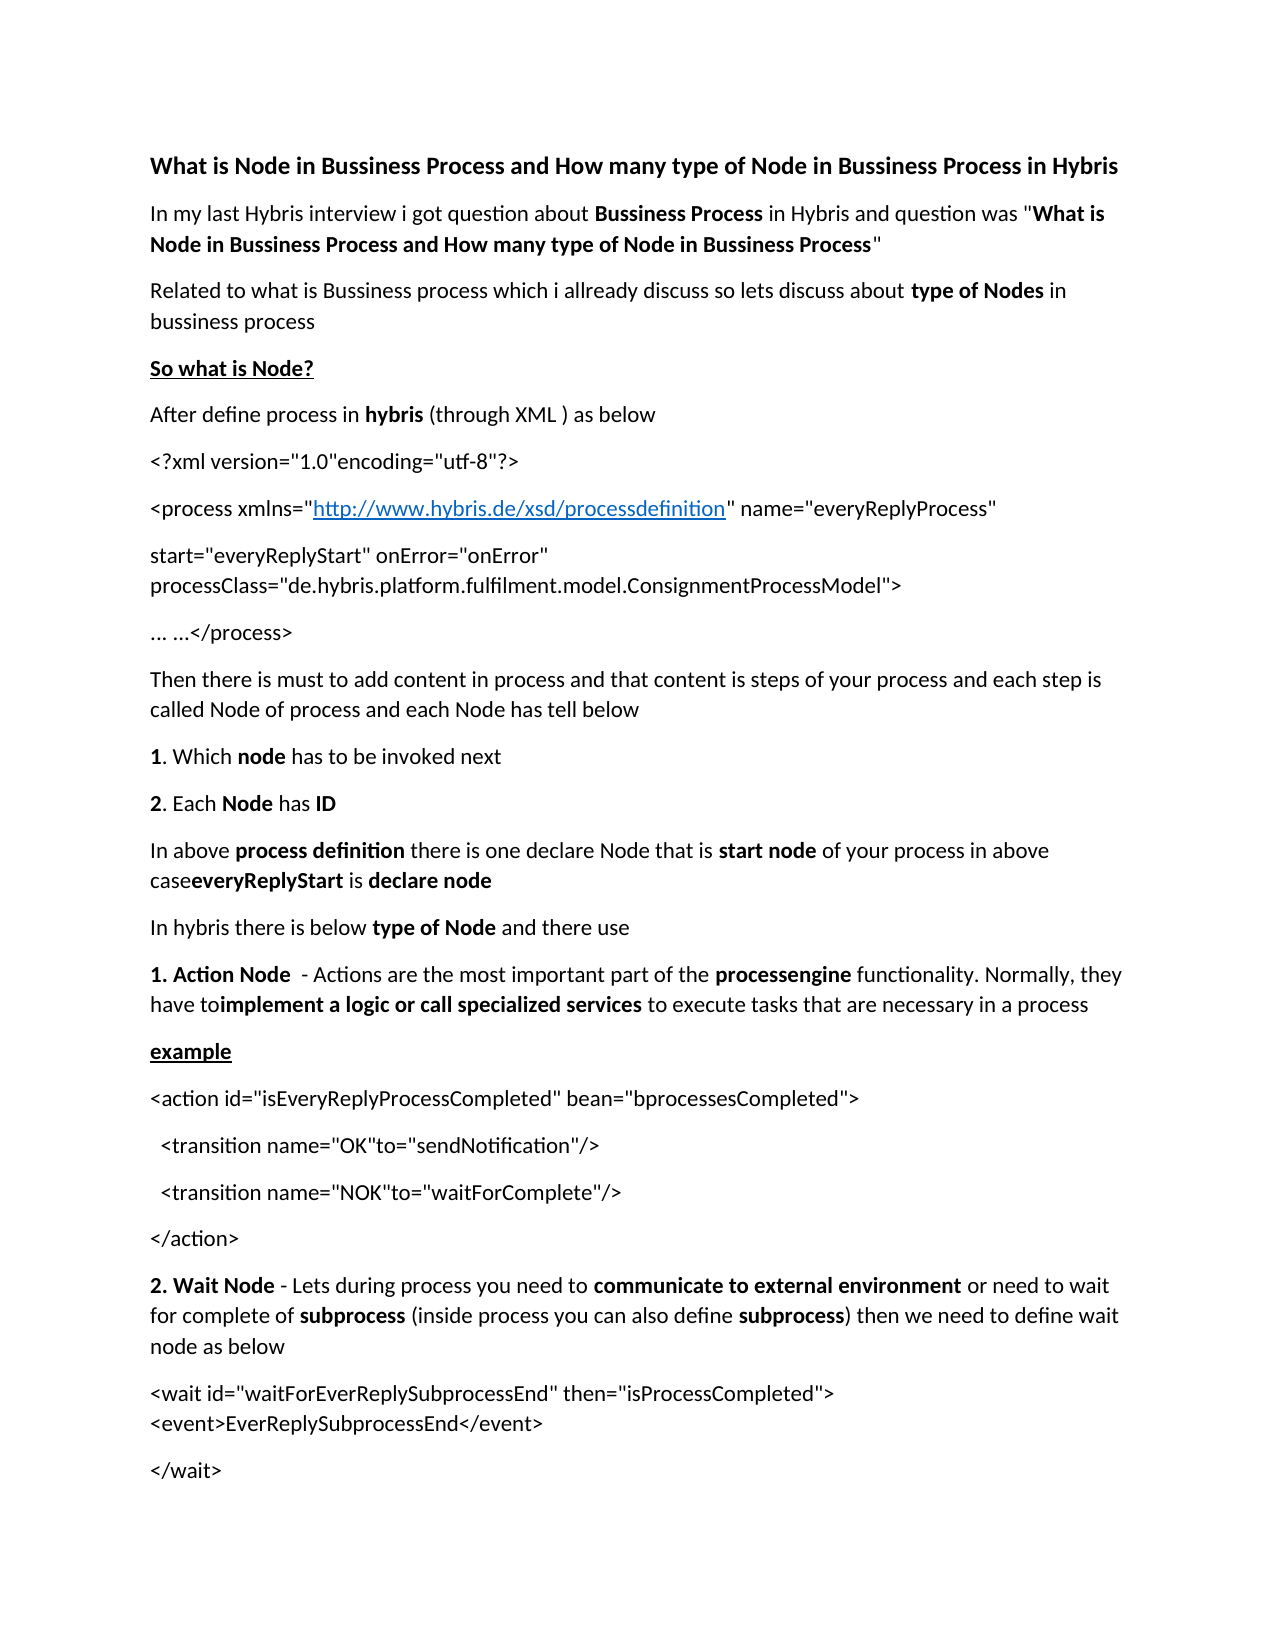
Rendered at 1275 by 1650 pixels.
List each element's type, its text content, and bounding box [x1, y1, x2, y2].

text </action> [150, 1224, 1125, 1253]
text start="everyReplyStart" onError="onError" processClass="de.hybris.platform.fulfilment.model.ConsignmentProcessModel"> [150, 541, 1125, 599]
text <process xmlns="http://www.hybris.de/xsd/processdefinition" name="everyReplyProcess" [150, 494, 1125, 522]
text Related to what is Bussiness process which i allready discuss so lets discuss about type of Nodes in bussiness process [150, 277, 1125, 335]
text 2. Each Node has ID [150, 789, 1125, 817]
text In hybris there is below type of Node and there use [150, 913, 1125, 941]
text example [150, 1037, 1125, 1065]
text <action id="isEveryReplyProcessCompleted" bean="bprocessesCompleted"> [150, 1084, 1125, 1112]
text <transition name="NOK"to="waitForComplete"/> [150, 1178, 1125, 1206]
text 1. Action Node - Actions are the most important part of the processengine functionality. Normally, they have toimplement a logic or call specialized services to execute tasks that are necessary in a process [150, 960, 1125, 1018]
text 2. Wait Node - Lets during process you need to communicate to external environment or need to wait for complete of subprocess (inside process you can also define subprocess) then we need to define wait node as below [150, 1271, 1125, 1360]
text In my last Hybris interview i got question about Bussiness Process in Hybris and question was "What is Node in Bussiness Process and How many type of Node in Bussiness Process" [150, 199, 1125, 258]
text After define process in hybris (through XML ) as below [150, 401, 1125, 429]
text <wait id="waitForEverReplySubprocessEnd" then="isProcessCompleted"> <event>EverReplySubprocessEnd</event> [150, 1379, 1125, 1437]
text What is Node in Bussiness Process and How many type of Node in Bussiness Process in Hybris [150, 150, 1125, 181]
text <transition name="OK"to="sendNotification"/> [150, 1131, 1125, 1159]
text <?xml version="1.0"encoding="utf-8"?> [150, 447, 1125, 476]
text </wait> [150, 1456, 1125, 1484]
text So what is Node? [150, 354, 1125, 382]
text ... ...</process> [150, 618, 1125, 646]
text Then there is must to add content in process and that content is steps of your process and each step is called Node of process and each Node has tell below [150, 665, 1125, 723]
text In above process definition there is one declare Node that is start node of your process in above caseeveryReplyStart is declare node [150, 836, 1125, 894]
text 1. Which node has to be invoked next [150, 742, 1125, 770]
